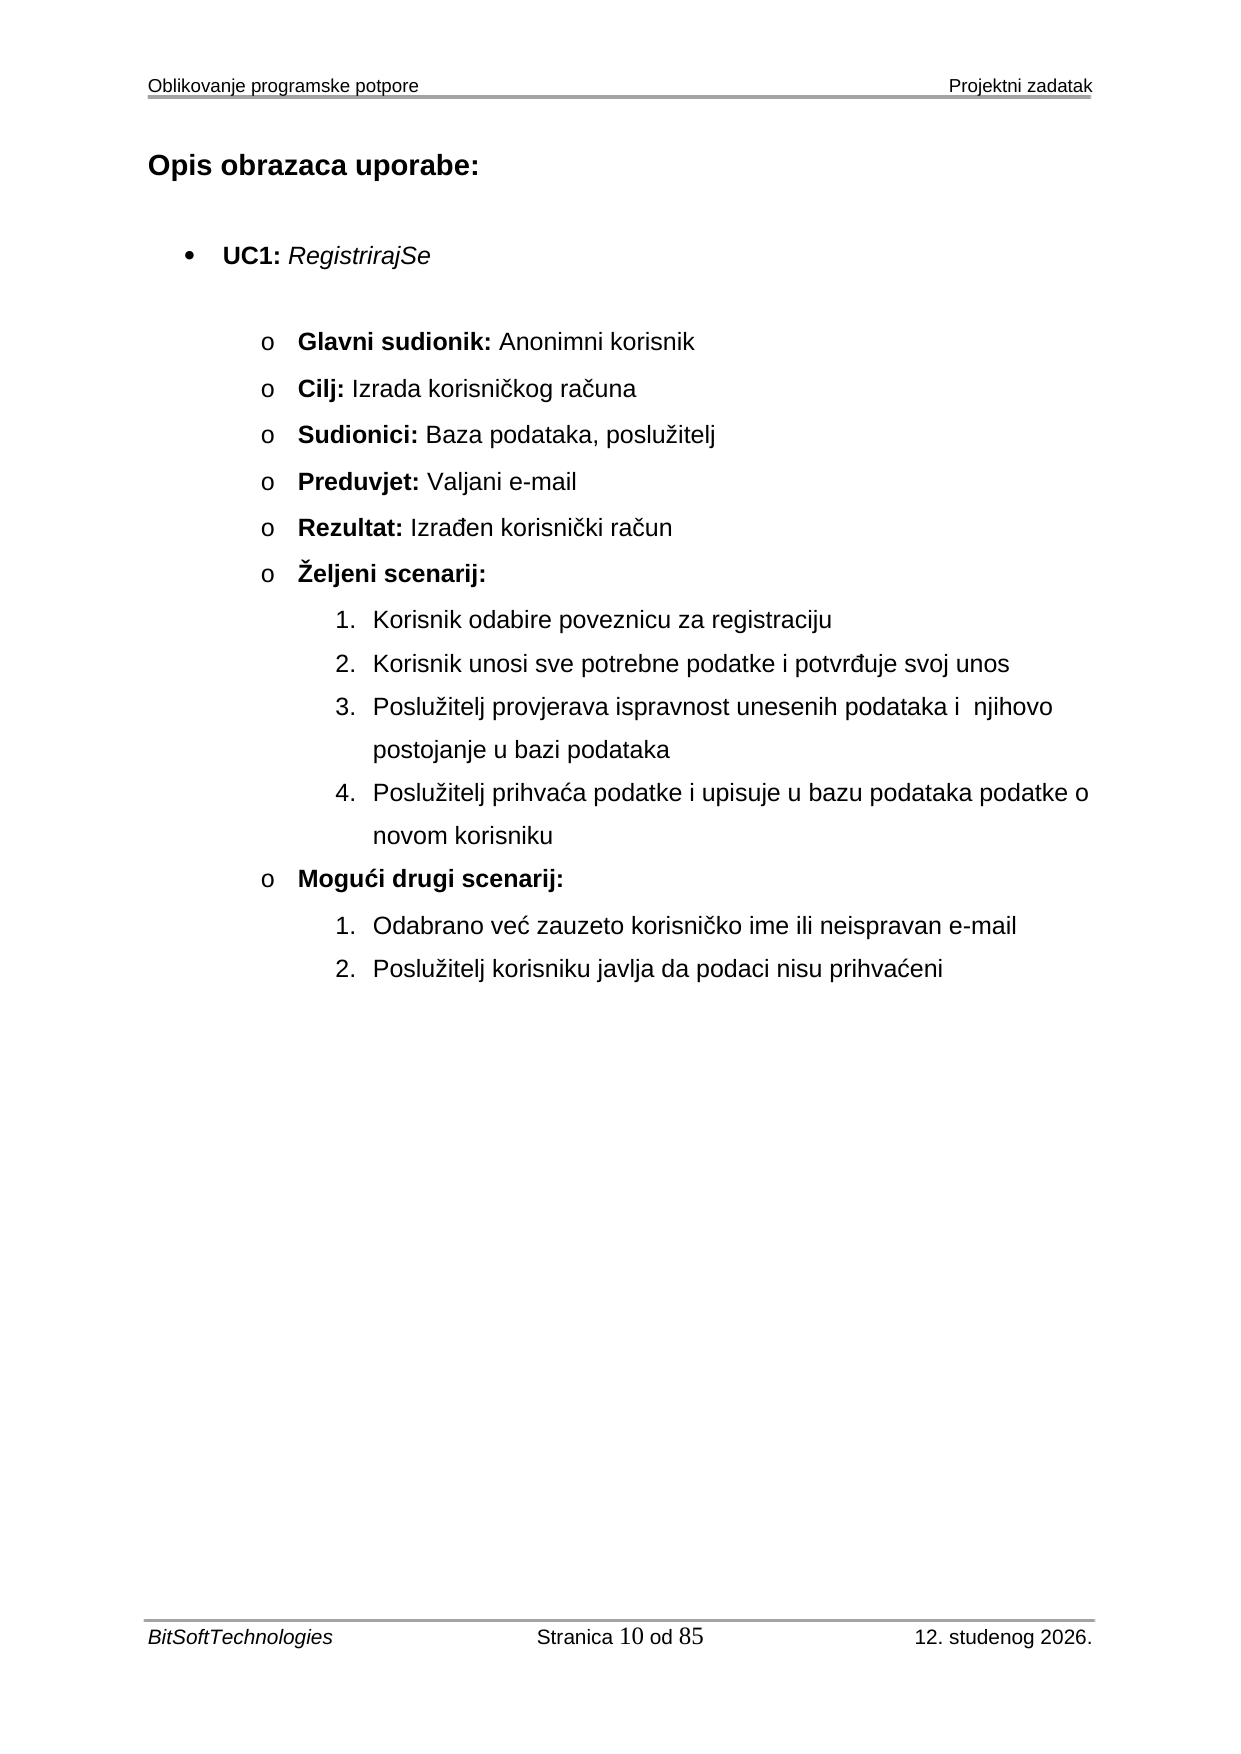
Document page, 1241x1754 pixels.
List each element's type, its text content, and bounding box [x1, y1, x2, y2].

list Korisnik odabire poveznicu za registraciju [335, 606, 1093, 634]
picture [147, 95, 1092, 99]
list Poslužitelj korisniku javlja da podaci nisu prihvaćeni [335, 954, 1093, 982]
list Cilj: Izrada korisničkog računa [260, 374, 1093, 405]
list Poslužitelj prihvaća podatke i upisuje u bazu podataka podatke o novom korisniku [335, 778, 1093, 850]
list Mogući drugi scenarij: [260, 864, 1093, 895]
list Željeni scenarij: [260, 559, 1093, 590]
list Sudionici: Baza podataka, poslužitelj [260, 420, 1093, 451]
list Glavni sudionik: Anonimni korisnik [260, 327, 1093, 358]
list UC1: RegistrirajSe [185, 241, 1093, 270]
text Opis obrazaca uporabe: [148, 148, 1093, 181]
list Rezultat: Izrađen korisnički račun [260, 513, 1093, 544]
list Odabrano već zauzeto korisničko ime ili neispravan e-mail [335, 911, 1093, 939]
list Poslužitelj provjerava ispravnost unesenih podataka i njihovo postojanje u bazi podataka [335, 692, 1093, 764]
list Korisnik unosi sve potrebne podatke i potvrđuje svoj unos [335, 649, 1093, 677]
list Preduvjet: Valjani e-mail [260, 466, 1093, 497]
